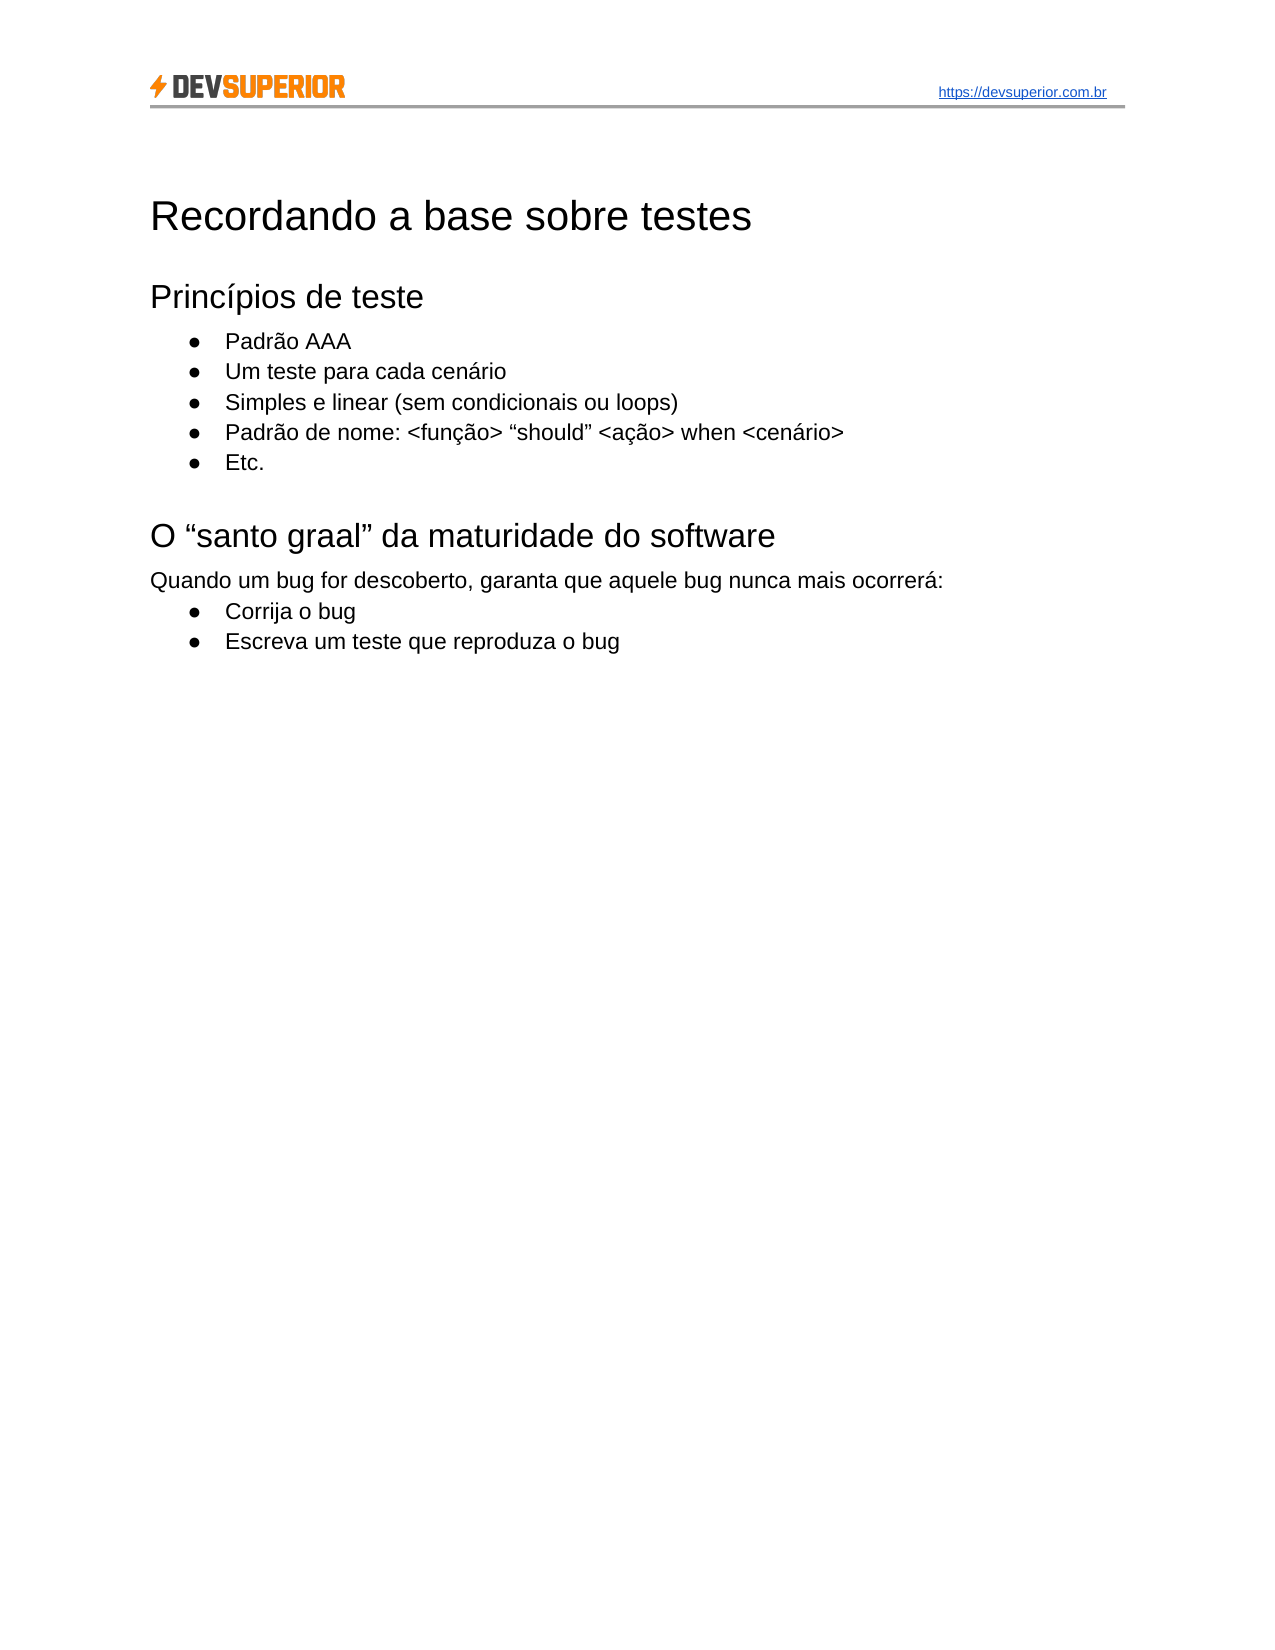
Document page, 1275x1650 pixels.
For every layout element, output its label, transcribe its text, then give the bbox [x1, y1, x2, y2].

list Padrão de nome: <função> “should” <ação> when <cenário> [187, 419, 1125, 445]
subtitle Princípios de teste [150, 277, 1125, 316]
list Escreva um teste que reproduza o bug [187, 628, 1125, 654]
subtitle Recordando a base sobre testes [150, 192, 1125, 239]
text Quando um bug for descoberto, garanta que aquele bug nunca mais ocorrerá: [150, 567, 1125, 594]
list Um teste para cada cenário [187, 358, 1125, 384]
picture [150, 75, 345, 98]
list Etc. [187, 449, 1125, 475]
list Simples e linear (sem condicionais ou loops) [187, 388, 1125, 415]
subtitle O “santo graal” da maturidade do software [150, 517, 1125, 555]
list Padrão AAA [187, 328, 1125, 354]
list Corrija o bug [187, 598, 1125, 624]
